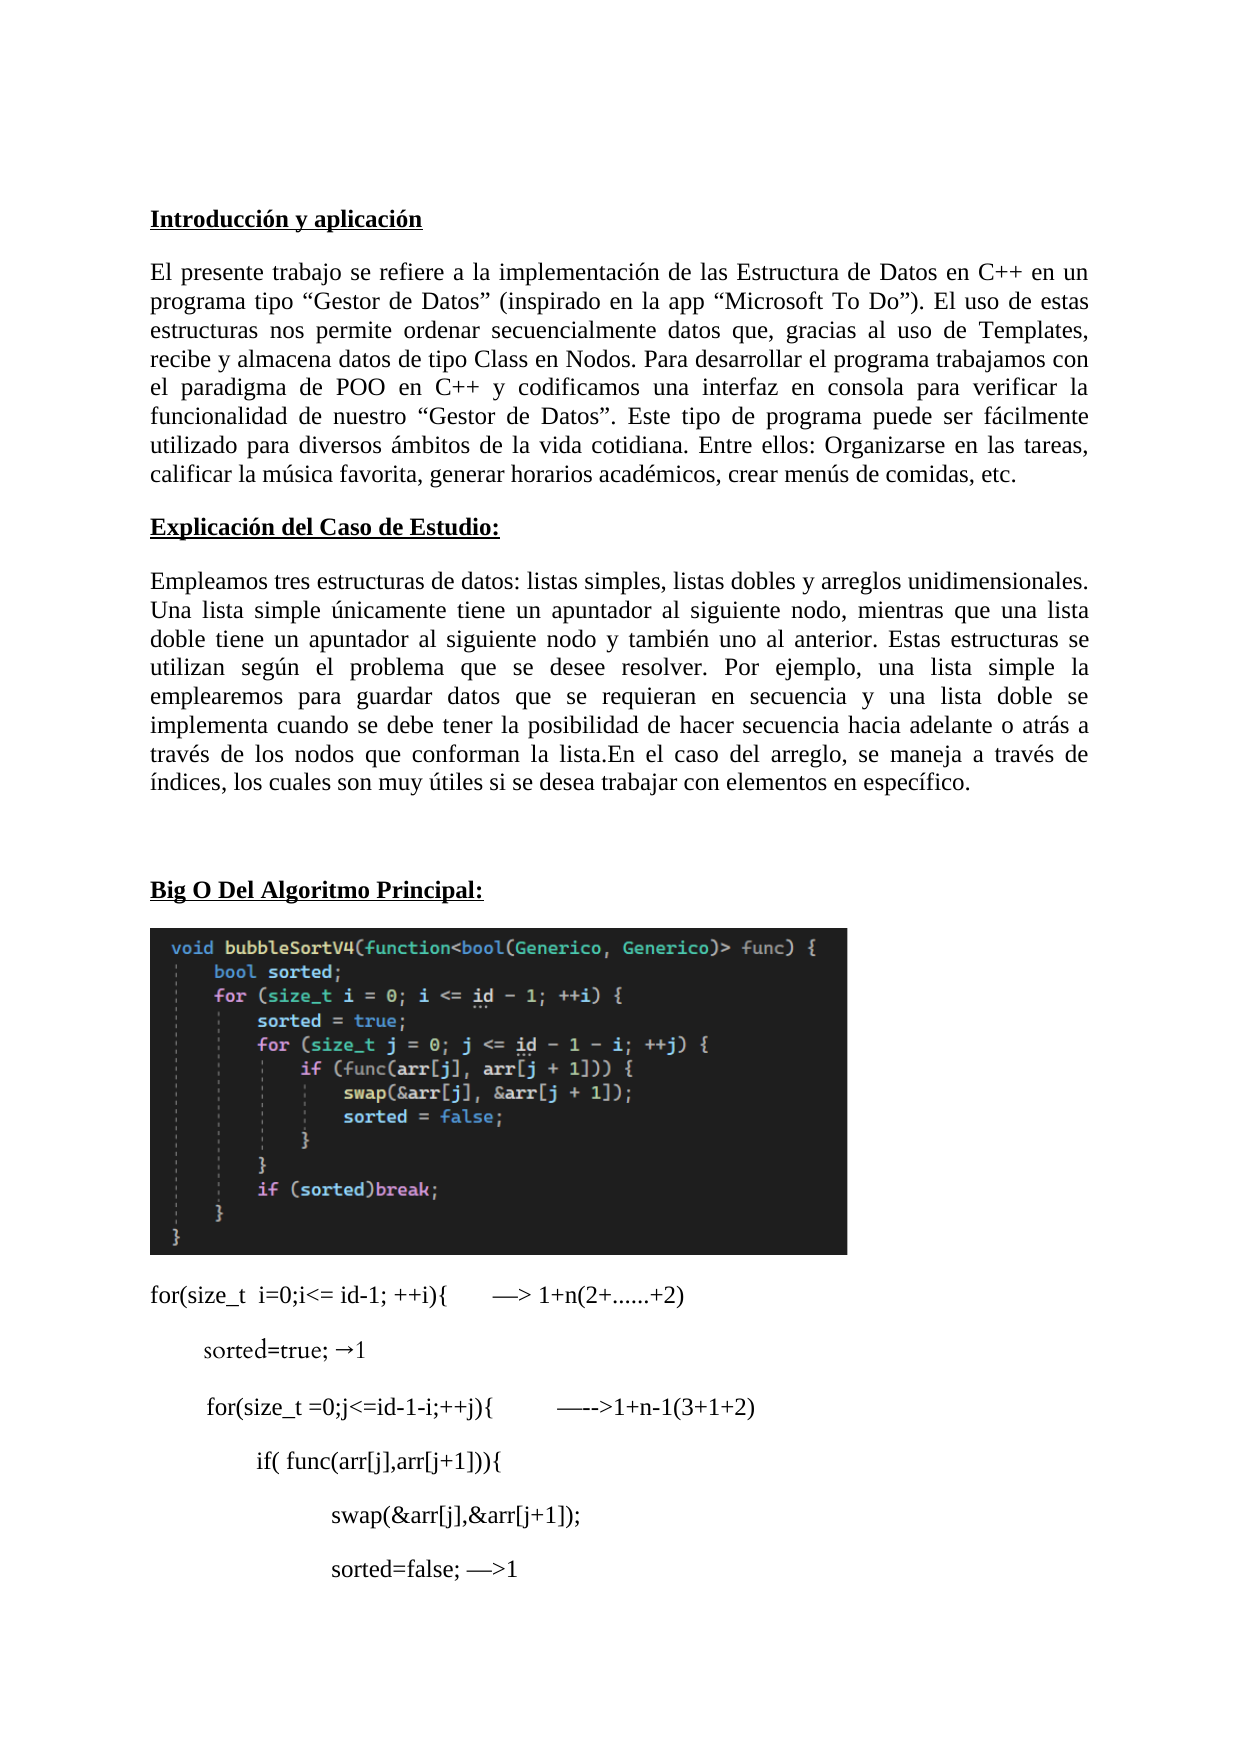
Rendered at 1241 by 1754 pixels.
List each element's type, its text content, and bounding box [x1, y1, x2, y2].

text Explicación del Caso de Estudio: [150, 512, 1090, 541]
text for(size_t =0;j<=id-1-i;++j){ —-->1+n-1(3+1+2) [150, 1392, 1090, 1421]
text sorted=false; —>1 [150, 1554, 1090, 1582]
text sorted=true; →1 [150, 1334, 1090, 1367]
text for(size_t i=0;i<= id-1; ++i){ —> 1+n(2+......+2) [150, 1280, 1090, 1309]
picture [150, 928, 848, 1255]
text swap(&arr[j],&arr[j+1]); [150, 1500, 1090, 1529]
text Introducción y aplicación [150, 204, 1090, 232]
text El presente trabajo se refiere a la implementación de las Estructura de Datos en C++ en un programa tipo “Gestor de Datos” (inspirado en la app “Microsoft To Do”). El uso de estas estructuras nos permite ordenar secuencialmente datos que, gracias al uso de Templates, recibe y almacena datos de tipo Class en Nodos. Para desarrollar el programa trabajamos con el paradigma de POO en C++ y codificamos una interfaz en consola para verificar la funcionalidad de nuestro “Gestor de Datos”. Este tipo de programa puede ser fácilmente utilizado para diversos ámbitos de la vida cotidiana. Entre ellos: Organizarse en las tareas, calificar la música favorita, generar horarios académicos, crear menús de comidas, etc. [150, 257, 1090, 487]
text Empleamos tres estructuras de datos: listas simples, listas dobles y arreglos unidimensionales. Una lista simple únicamente tiene un apuntador al siguiente nodo, mientras que una lista doble tiene un apuntador al siguiente nodo y también uno al anterior. Estas estructuras se utilizan según el problema que se desee resolver. Por ejemplo, una lista simple la emplearemos para guardar datos que se requieran en secuencia y una lista doble se implementa cuando se debe tener la posibilidad de hacer secuencia hacia adelante o atrás a través de los nodos que conforman la lista.En el caso del arreglo, se maneja a través de índices, los cuales son muy útiles si se desea trabajar con elementos en específico. [150, 566, 1090, 796]
text Big O Del Algoritmo Principal: [150, 875, 1090, 904]
text if( func(arr[j],arr[j+1])){ [150, 1446, 1090, 1475]
